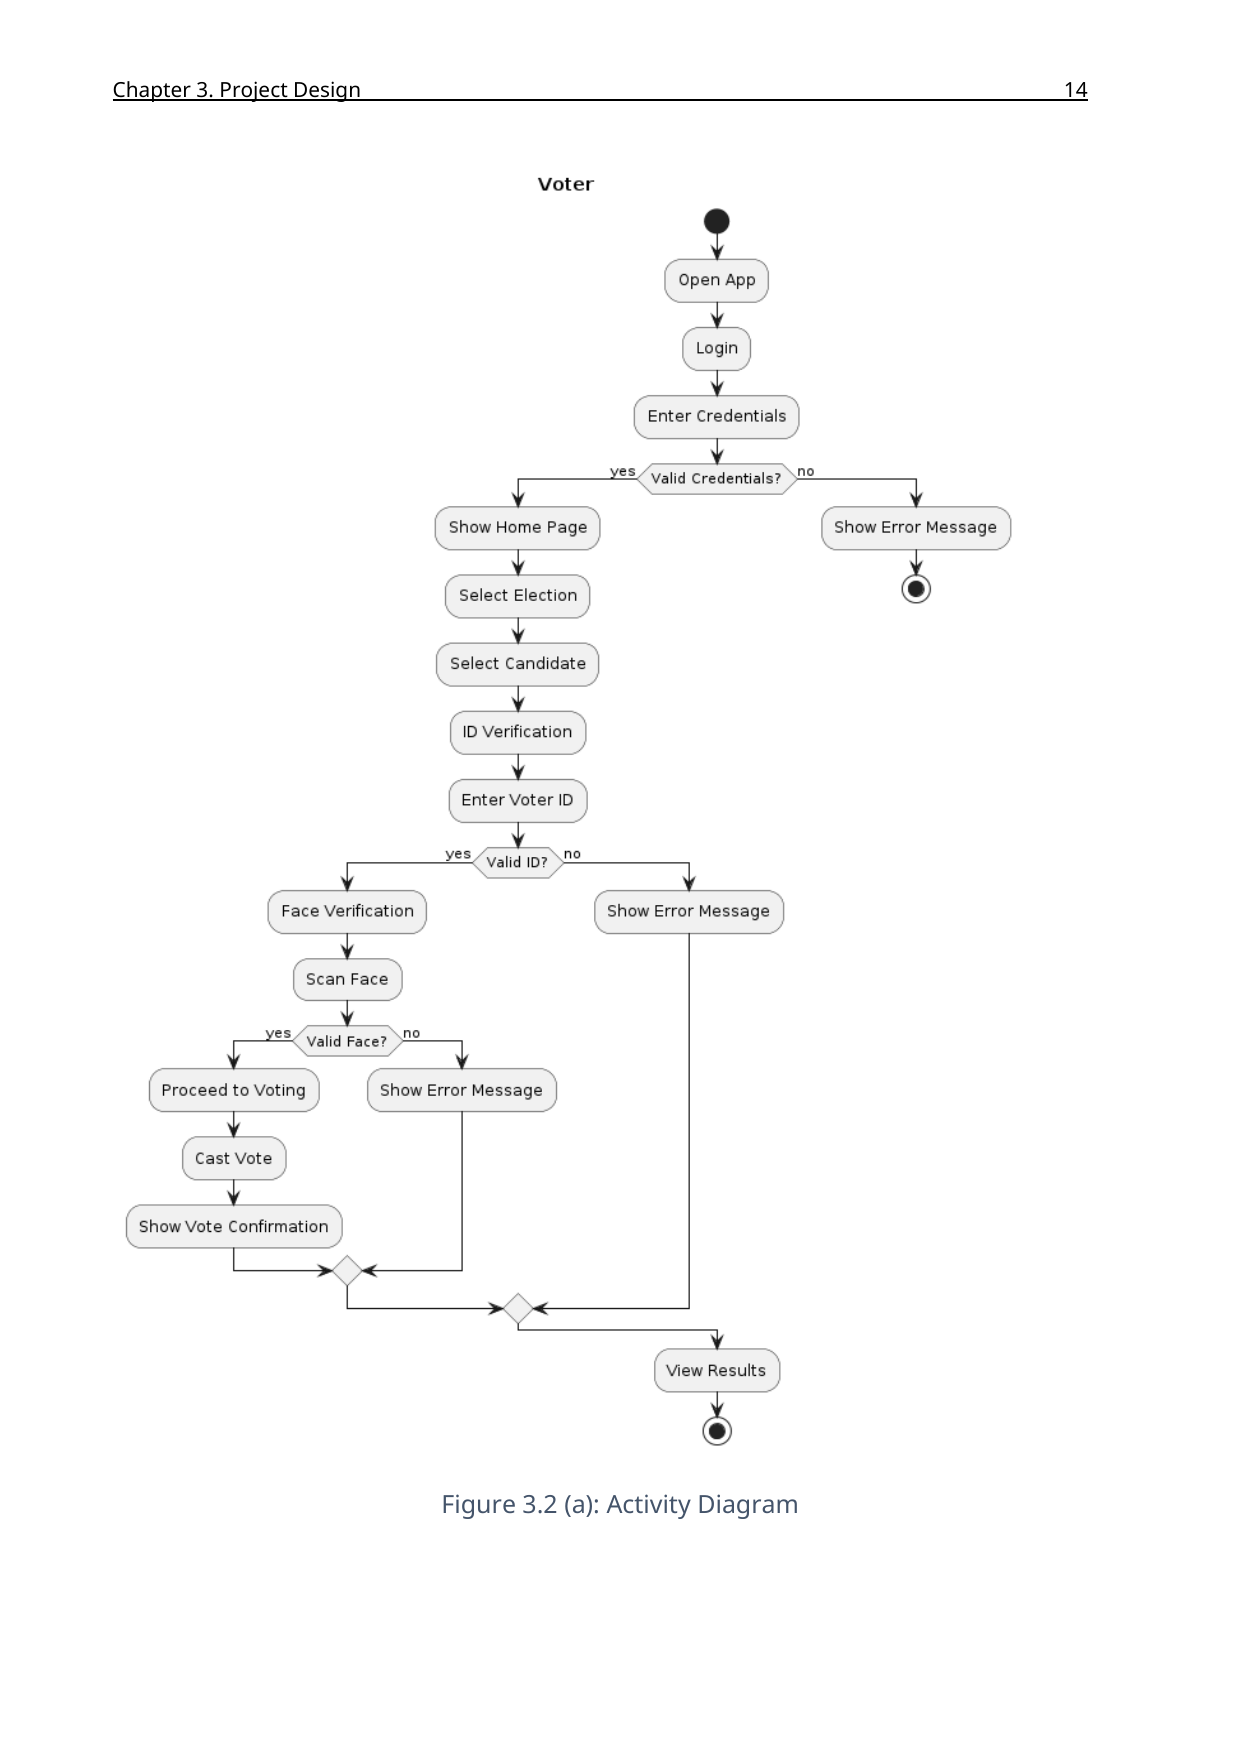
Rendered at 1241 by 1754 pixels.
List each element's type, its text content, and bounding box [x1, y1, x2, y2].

picture [112, 150, 1023, 1457]
text Figure 3.2 (a): Activity Diagram [112, 1487, 1128, 1521]
